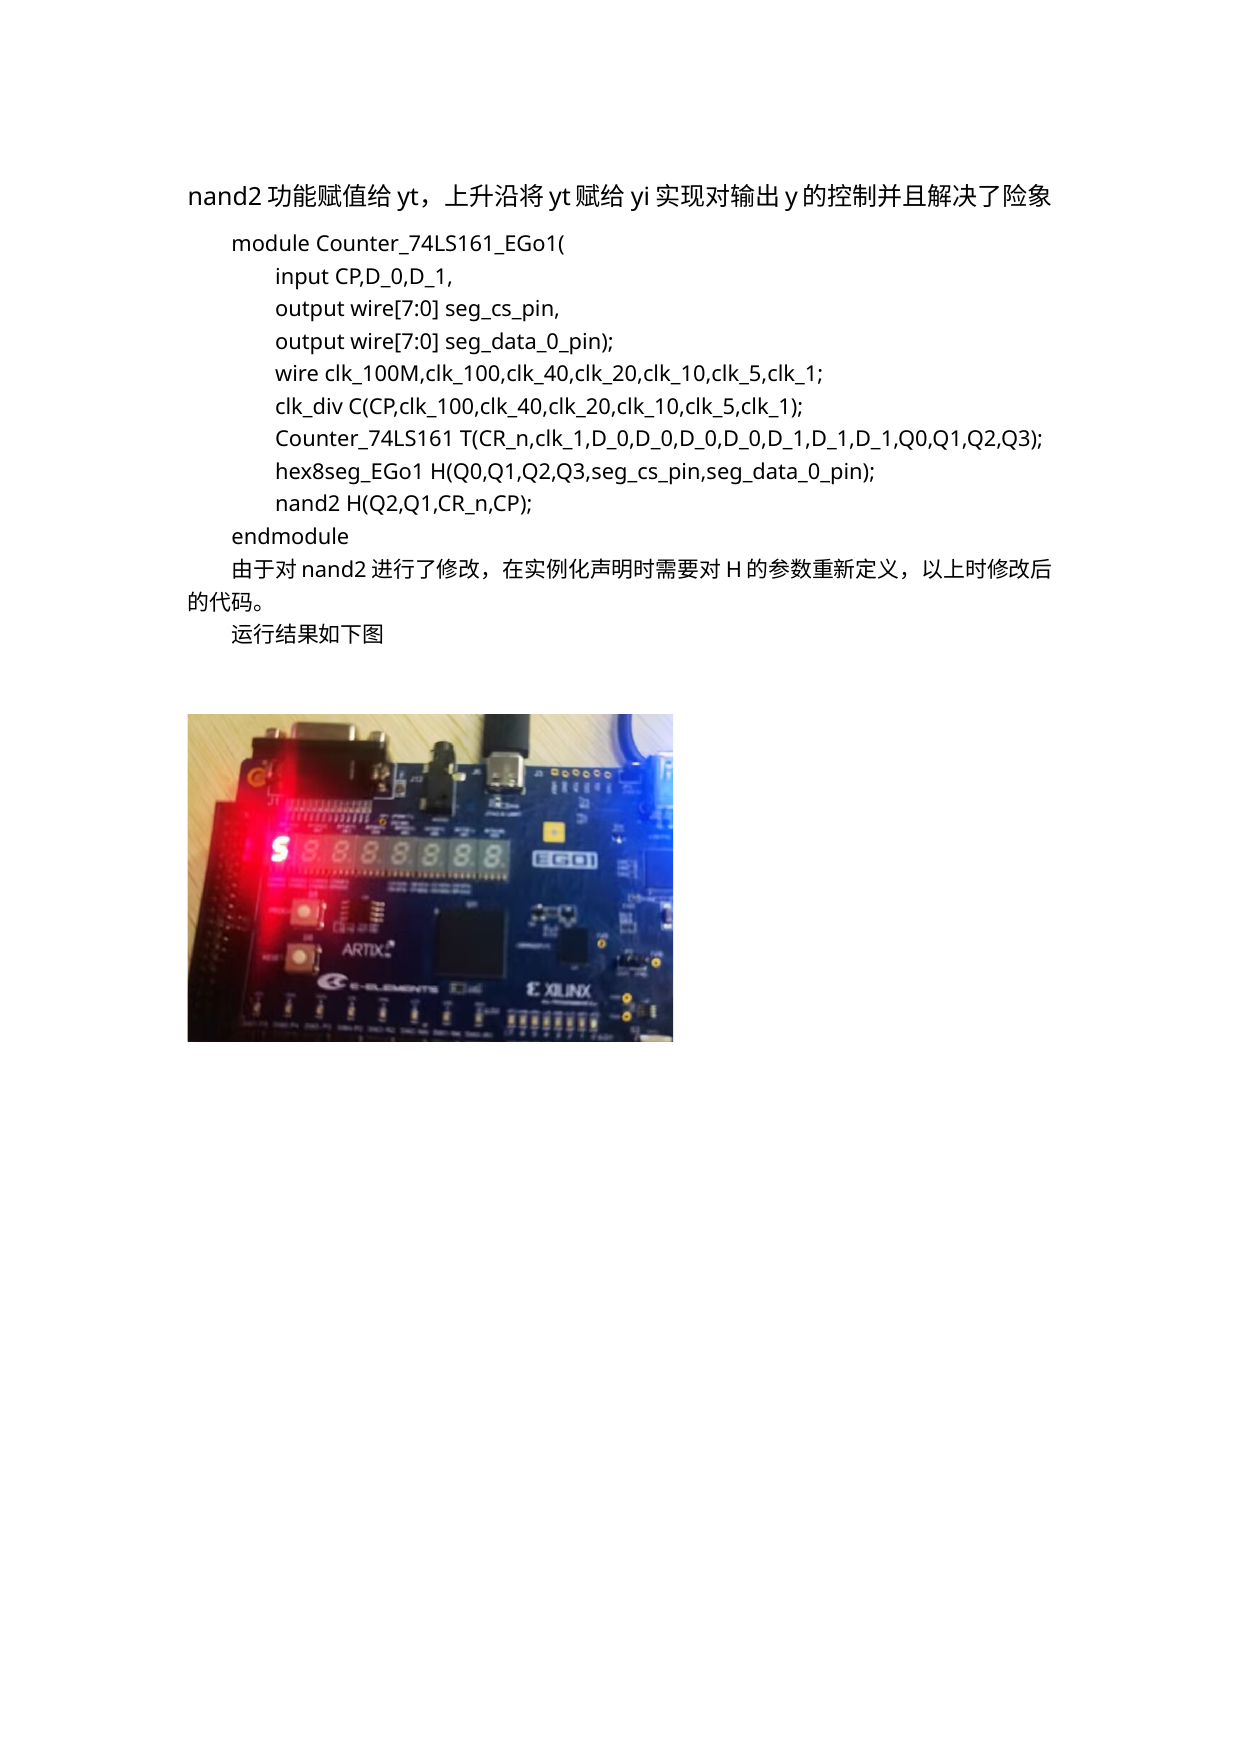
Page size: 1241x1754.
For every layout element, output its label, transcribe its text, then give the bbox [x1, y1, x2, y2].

text wire clk_100M,clk_100,clk_40,clk_20,clk_10,clk_5,clk_1; [187, 357, 1053, 389]
text output wire[7:0] seg_data_0_pin); [187, 324, 1053, 357]
text clk_div C(CP,clk_100,clk_40,clk_20,clk_10,clk_5,clk_1); [187, 389, 1053, 422]
text input CP,D_0,D_1, [187, 259, 1053, 292]
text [187, 162, 1053, 227]
text output wire[7:0] seg_cs_pin, [187, 292, 1053, 324]
text nand2 H(Q2,Q1,CR_n,CP); [187, 487, 1053, 519]
text 运行结果如下图 [187, 617, 1053, 649]
text hex8seg_EGo1 H(Q0,Q1,Q2,Q3,seg_cs_pin,seg_data_0_pin); [187, 454, 1053, 487]
picture [187, 714, 674, 1042]
text module Counter_74LS161_EGo1( [187, 227, 1053, 259]
text Counter_74LS161 T(CR_n,clk_1,D_0,D_0,D_0,D_0,D_1,D_1,D_1,Q0,Q1,Q2,Q3); [187, 422, 1053, 454]
text 由于对nand2进行了修改，在实例化声明时需要对H的参数重新定义，以上时修改后的代码。 [187, 552, 1053, 617]
text endmodule [187, 519, 1053, 552]
